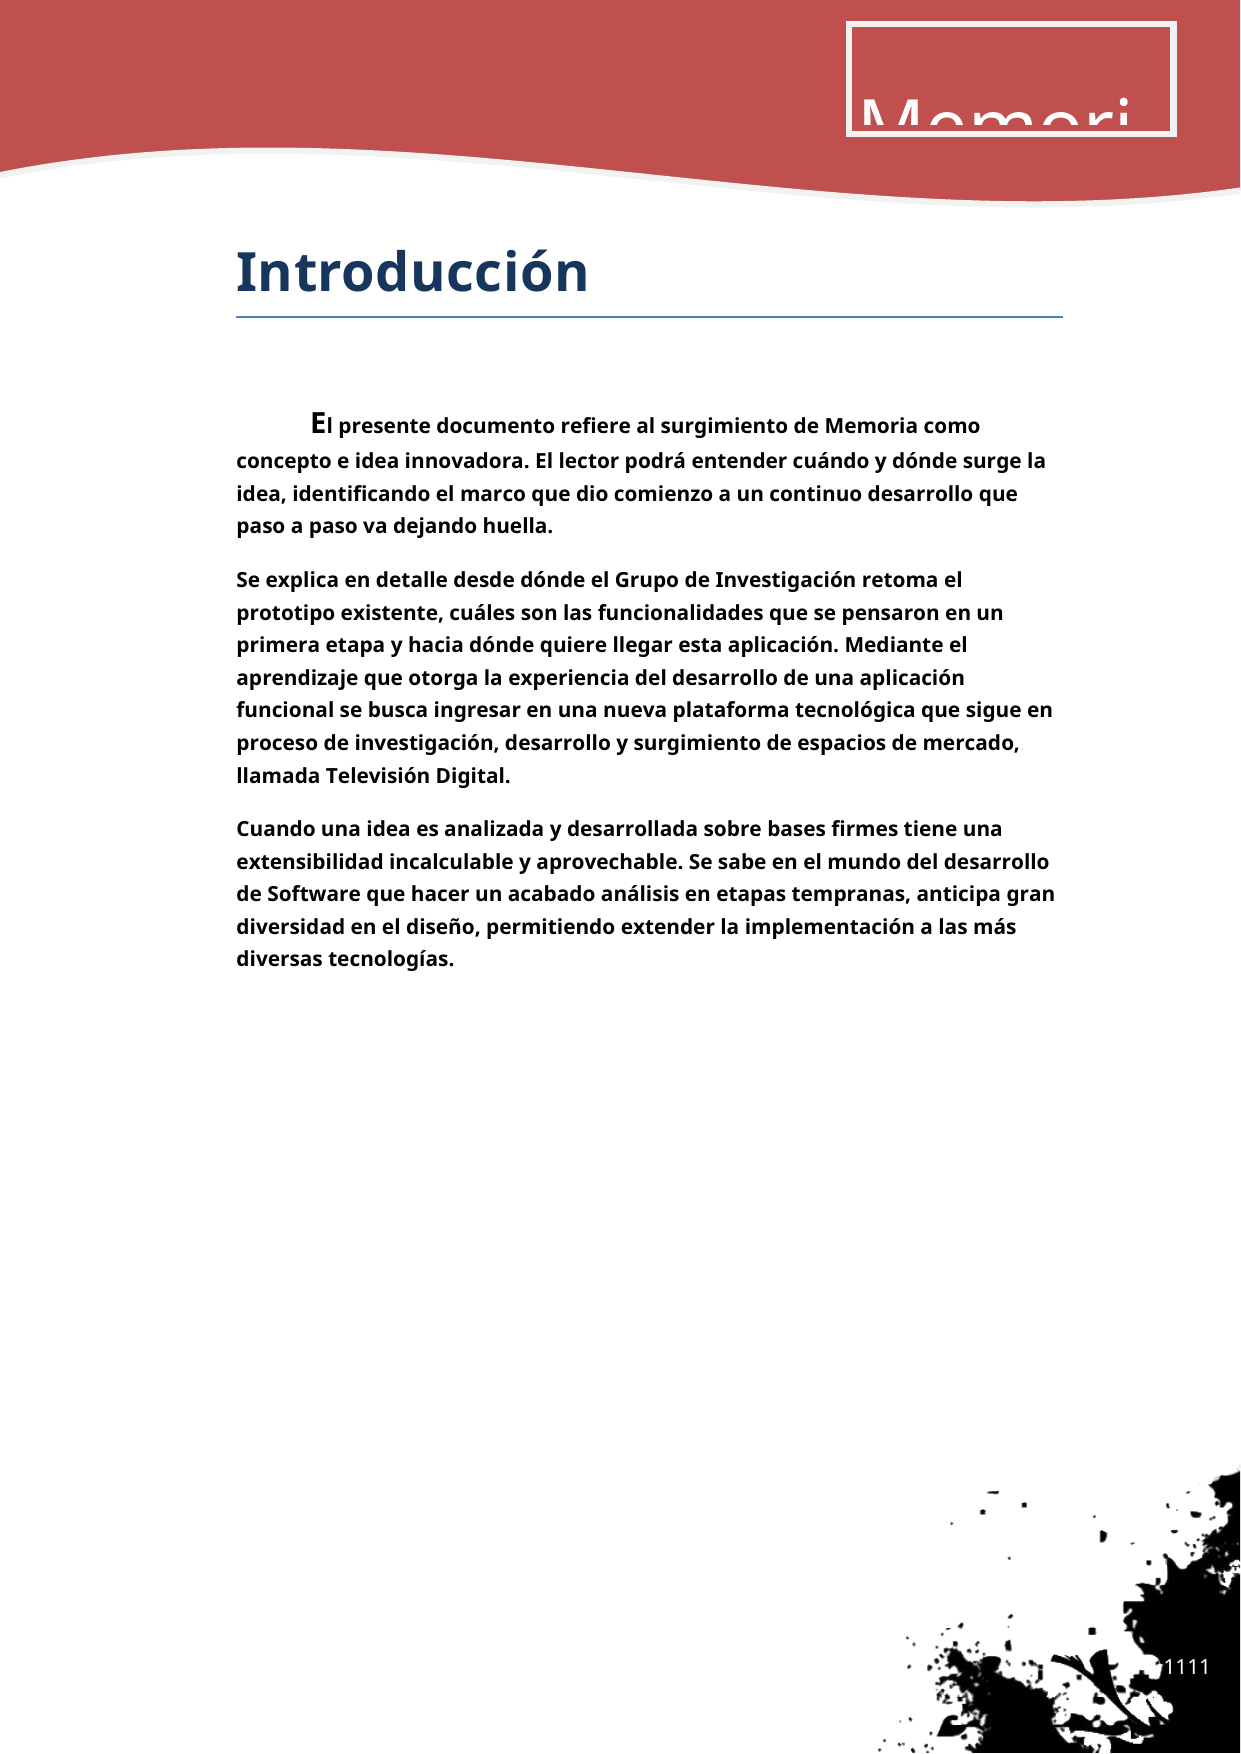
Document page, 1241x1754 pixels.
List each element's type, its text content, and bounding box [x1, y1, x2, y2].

picture [877, 1463, 1241, 1753]
text El presente documento refiere al surgimiento de Memoria como concepto e idea innovadora. El lector podrá entender cuándo y dónde surge la idea, identificando el marco que dio comienzo a un continuo desarrollo que paso a paso va dejando huella. [236, 403, 1063, 540]
title Introducción [236, 234, 1063, 316]
text Se explica en detalle desde dónde el Grupo de Investigación retoma el prototipo existente, cuáles son las funcionalidades que se pensaron en un primera etapa y hacia dónde quiere llegar esta aplicación. Mediante el aprendizaje que otorga la experiencia del desarrollo de una aplicación funcional se busca ingresar en una nueva plataforma tecnológica que sigue en proceso de investigación, desarrollo y surgimiento de espacios de mercado, llamada Televisión Digital. [236, 565, 1063, 789]
text Cuando una idea es analizada y desarrollada sobre bases firmes tiene una extensibilidad incalculable y aprovechable. Se sabe en el mundo del desarrollo de Software que hacer un acabado análisis en etapas tempranas, anticipa gran diversidad en el diseño, permitiendo extender la implementación a las más diversas tecnologías. [236, 814, 1063, 973]
